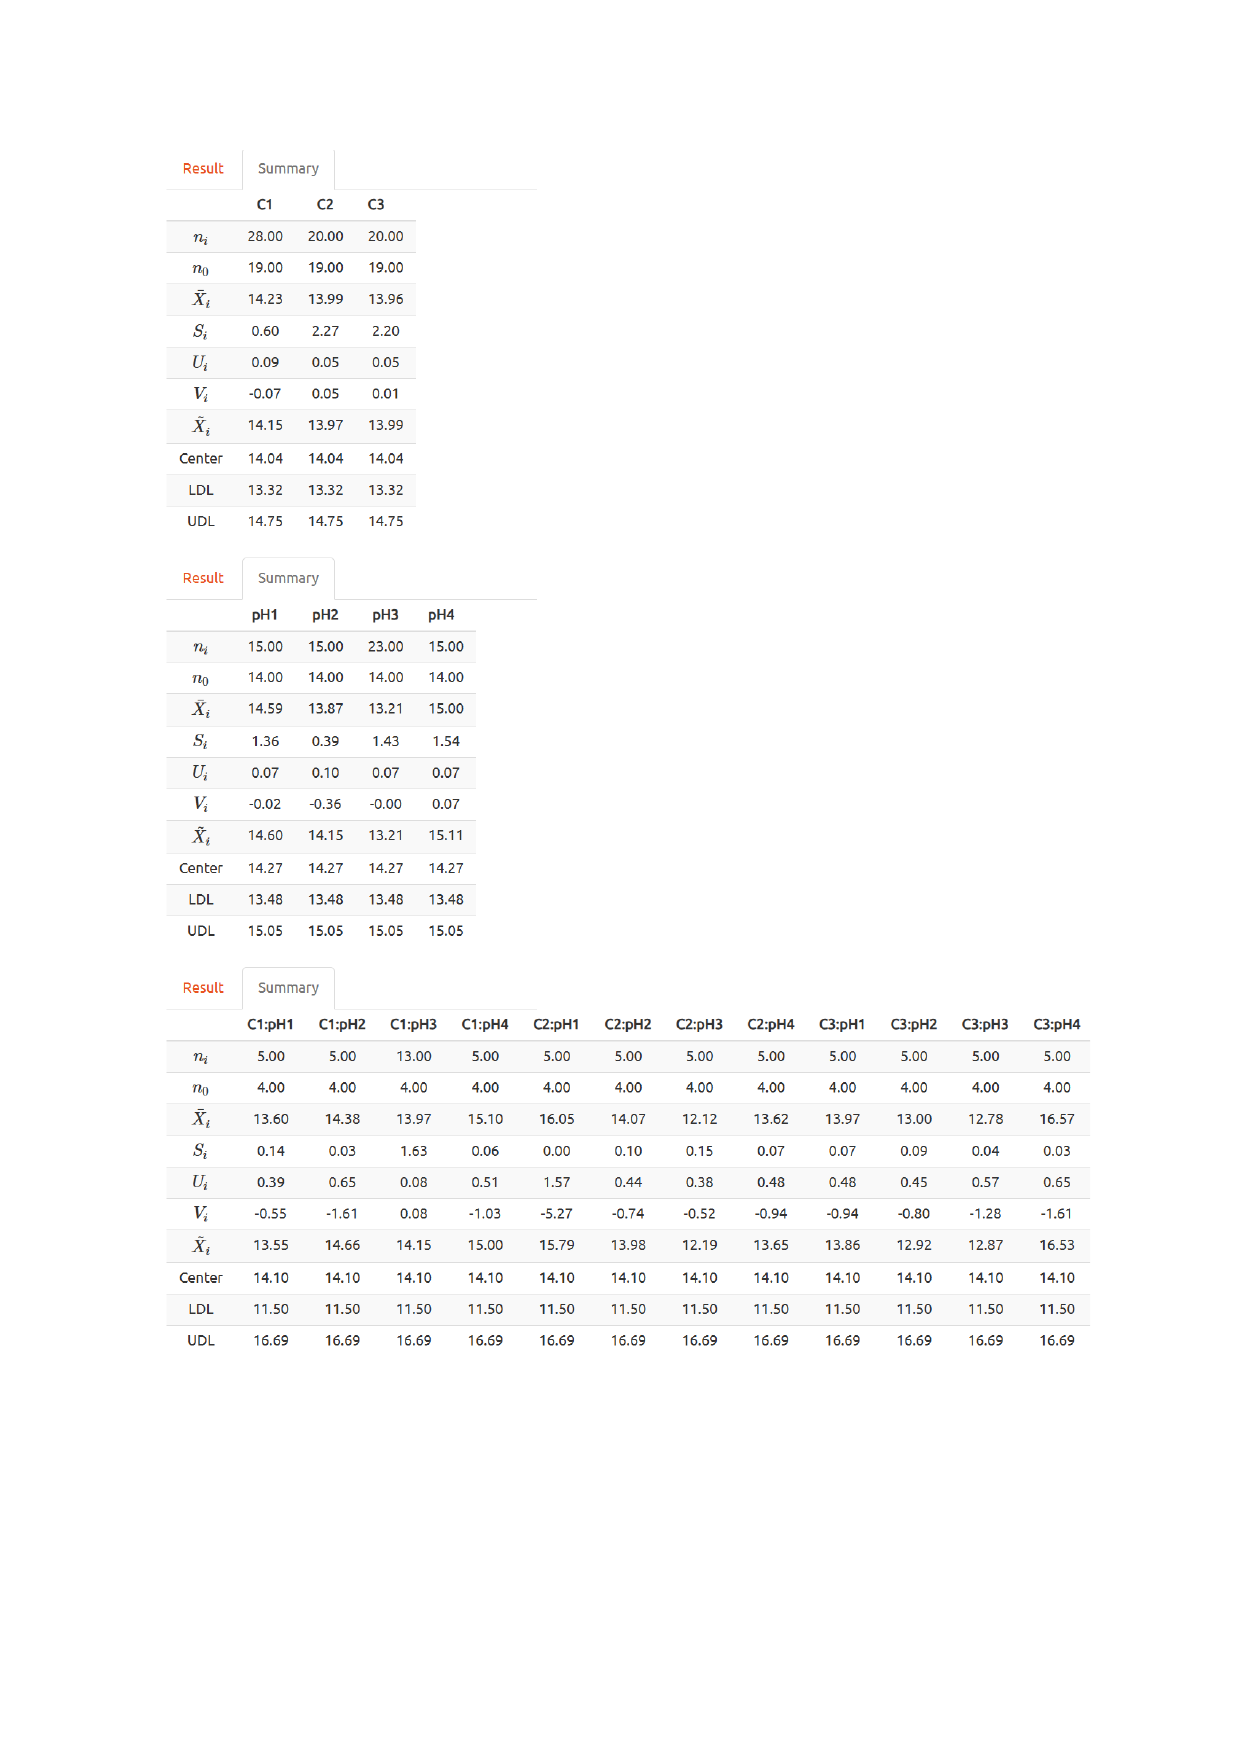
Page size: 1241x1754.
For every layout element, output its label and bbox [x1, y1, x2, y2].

picture [150, 150, 1091, 1364]
